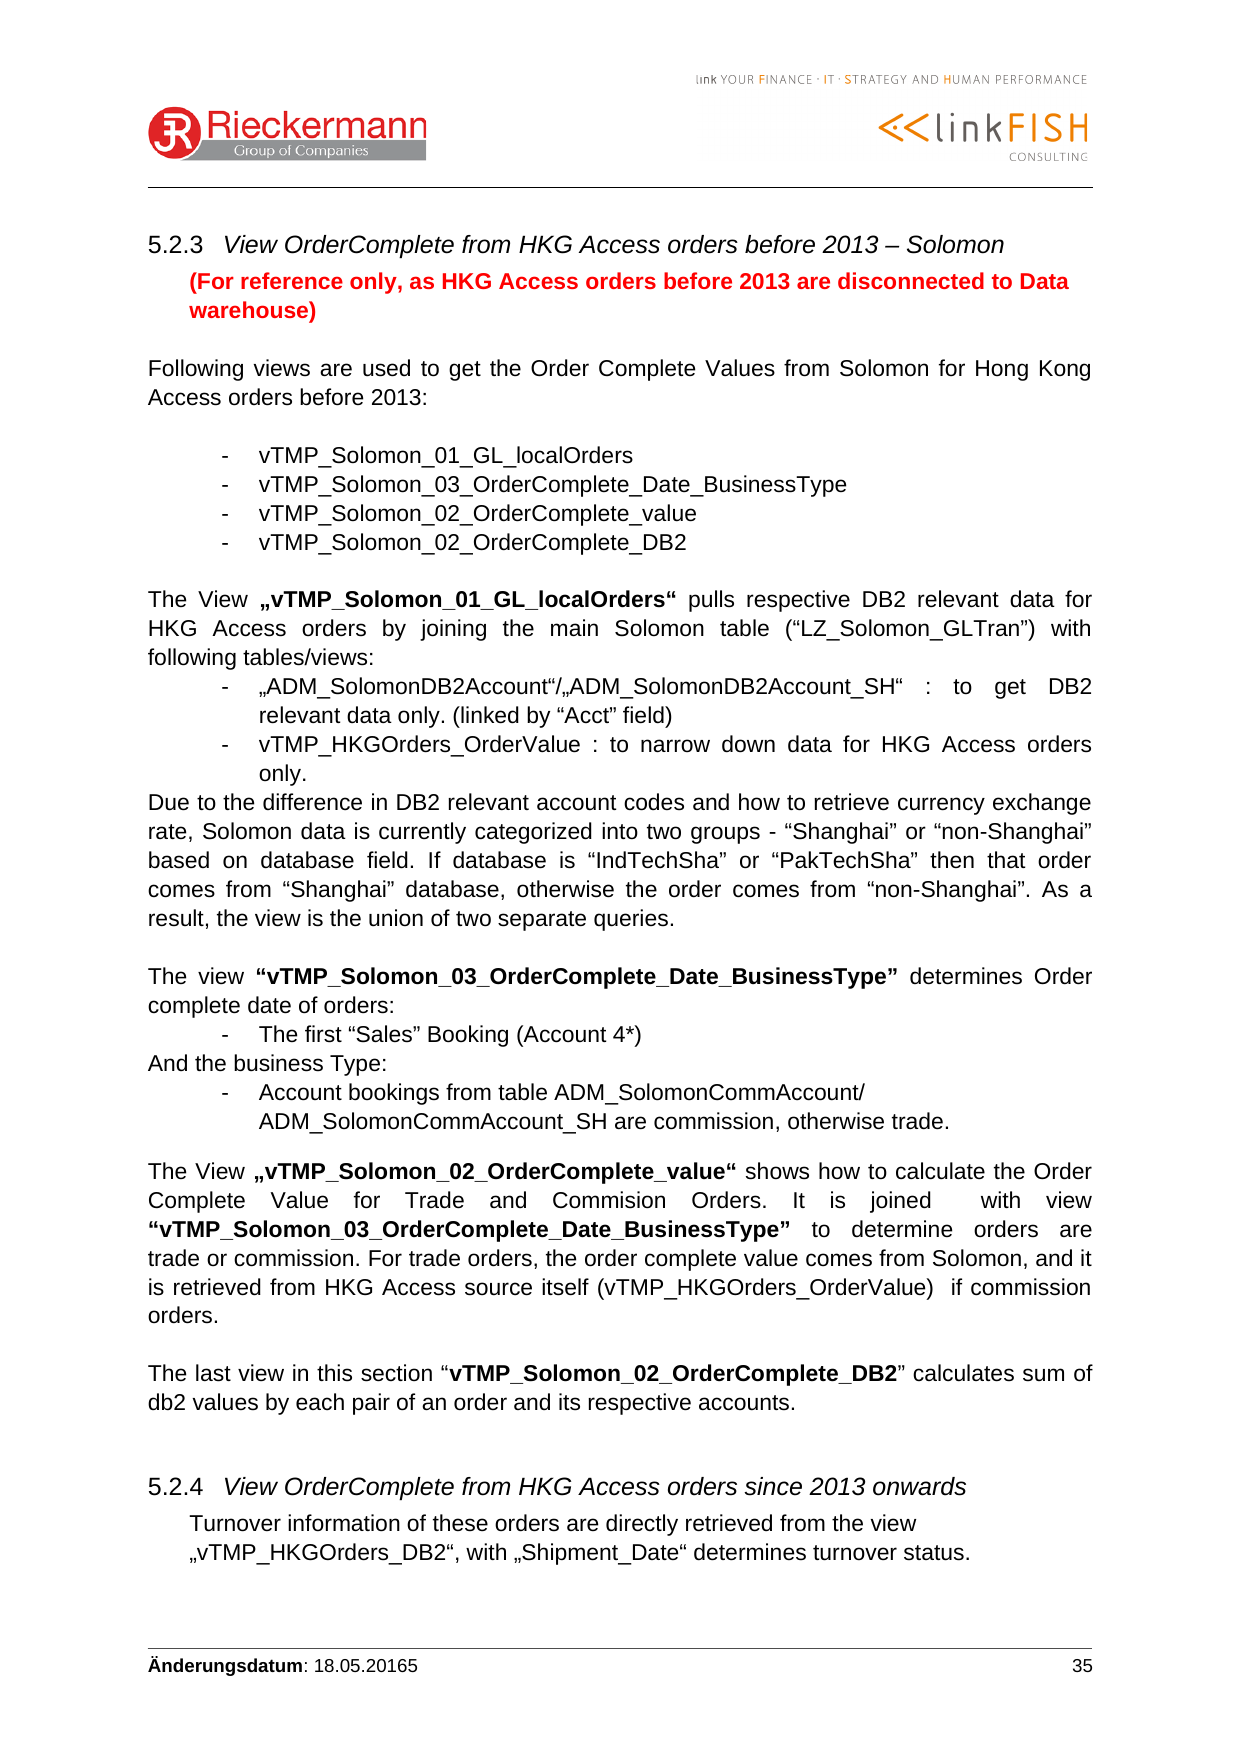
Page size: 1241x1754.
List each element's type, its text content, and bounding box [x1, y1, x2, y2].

subtitle View OrderComplete from HKG Access orders since 2013 onwards [148, 1472, 1092, 1501]
list „ADM_SolomonDB2Account“/„ADM_SolomonDB2Account_SH“ : to get DB2 relevant data only. (linked by “Acct” field) [221, 673, 1092, 728]
list vTMP_Solomon_01_GL_localOrders [221, 442, 1092, 468]
list The first “Sales” Booking (Account 4*) [221, 1021, 1092, 1047]
text The last view in this section “vTMP_Solomon_02_OrderComplete_DB2” calculates sum of db2 values by each pair of an order and its respective accounts. [148, 1360, 1092, 1416]
list Account bookings from table ADM_SolomonCommAccount/ ADM_SolomonCommAccount_SH are commission, otherwise trade. [221, 1079, 1092, 1134]
text (For reference only, as HKG Access orders before 2013 are disconnected to Data warehouse) [189, 268, 1092, 323]
list vTMP_HKGOrders_OrderValue : to narrow down data for HKG Access orders only. [221, 731, 1092, 786]
text The View „vTMP_Solomon_02_OrderComplete_value“ shows how to calculate the Order Complete Value for Trade and Commision Orders. It is joined with view “vTMP_Solomon_03_OrderComplete_Date_BusinessType” to determine orders are trade or commission. For trade orders, the order complete value comes from Solomon, and it is retrieved from HKG Access source itself (vTMP_HKGOrders_OrderValue) if commission orders. [148, 1158, 1092, 1329]
text Due to the difference in DB2 relevant account codes and how to retrieve currency exchange rate, Solomon data is currently categorized into two groups - “Shanghai” or “non-Shanghai” based on database field. If database is “IndTechSha” or “PakTechSha” then that order comes from “Shanghai” database, otherwise the order comes from “non-Shanghai”. As a result, the view is the union of two separate queries. [148, 789, 1092, 931]
list vTMP_Solomon_02_OrderComplete_value [221, 499, 1092, 526]
text The View „vTMP_Solomon_01_GL_localOrders“ pulls respective DB2 relevant data for HKG Access orders by joining the main Solomon table (“LZ_Solomon_GLTran”) with following tables/views: [148, 586, 1092, 671]
picture [696, 75, 1088, 161]
picture [147, 105, 427, 161]
text Following views are used to get the Order Complete Values from Solomon for Hong Kong Access orders before 2013: [148, 355, 1092, 410]
list vTMP_Solomon_03_OrderComplete_Date_BusinessType [221, 471, 1092, 497]
text Turnover information of these orders are directly retrieved from the view „vTMP_HKGOrders_DB2“, with „Shipment_Date“ determines turnover status. [189, 1510, 1092, 1565]
text The view “vTMP_Solomon_03_OrderComplete_Date_BusinessType” determines Order complete date of orders: [148, 963, 1092, 1018]
list vTMP_Solomon_02_OrderComplete_DB2 [221, 528, 1092, 555]
subtitle View OrderComplete from HKG Access orders before 2013 – Solomon [148, 230, 1092, 259]
text And the business Type: [148, 1050, 1092, 1076]
